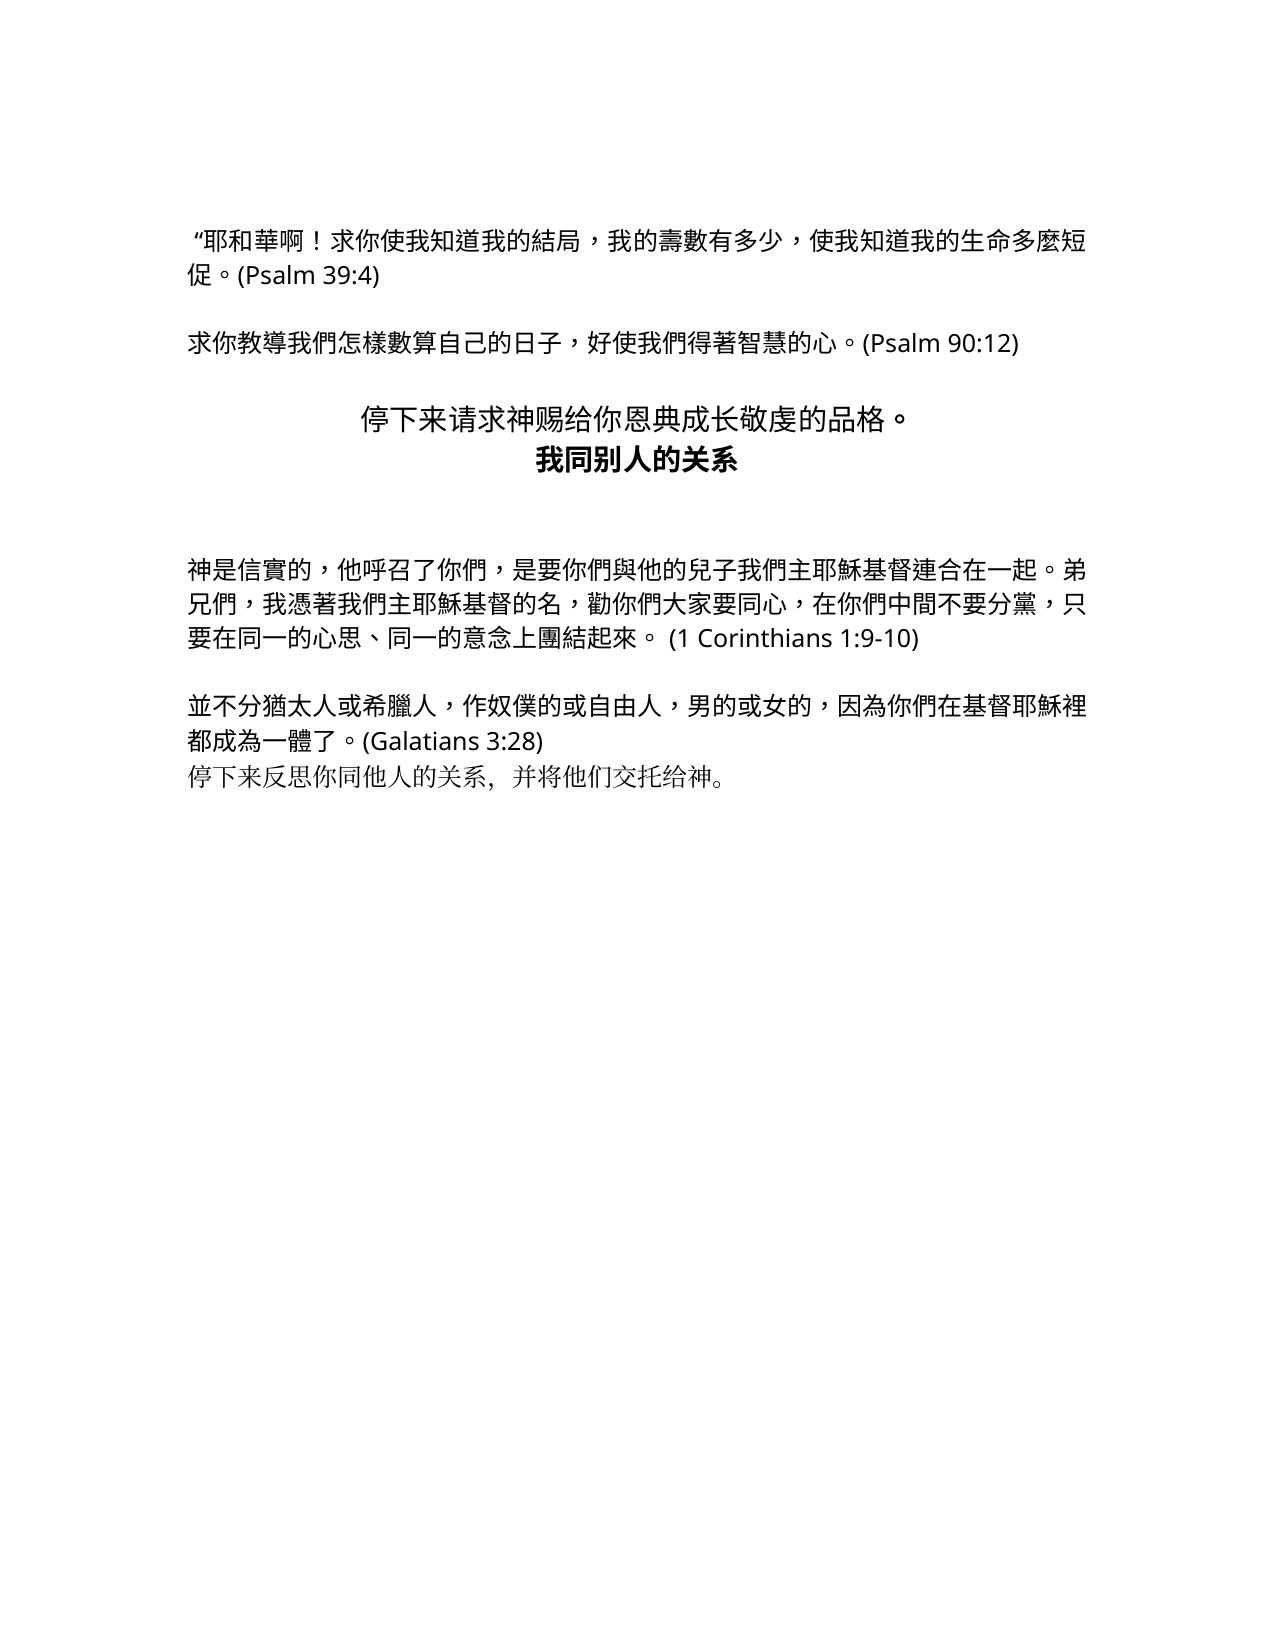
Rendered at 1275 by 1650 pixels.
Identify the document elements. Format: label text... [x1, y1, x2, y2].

text 並不分猶太人或希臘人，作奴僕的或自由人，男的或女的，因為你們在基督耶穌裡都成為一體了。(Galatians 3:28) [187, 689, 1087, 757]
text 求你教導我們怎樣數算自己的日子，好使我們得著智慧的心。(Psalm 90:12) [187, 326, 1087, 360]
text “耶和華啊！求你使我知道我的結局，我的壽數有多少，使我知道我的生命多麼短促。(Psalm 39:4) [187, 224, 1087, 292]
text 神是信實的，他呼召了你們，是要你們與他的兒子我們主耶穌基督連合在一起。弟兄們，我憑著我們主耶穌基督的名，勸你們大家要同心，在你們中間不要分黨，只要在同一的心思、同一的意念上團結起來。 (1 Corinthians 1:9-10) [187, 553, 1087, 655]
text 我同别人的关系 [187, 439, 1087, 479]
text 停下来反思你同他人的关系，并将他们交托给神。 [187, 757, 1087, 793]
text 停下来请求神赐给你恩典成长敬虔的品格。 [187, 400, 1087, 439]
